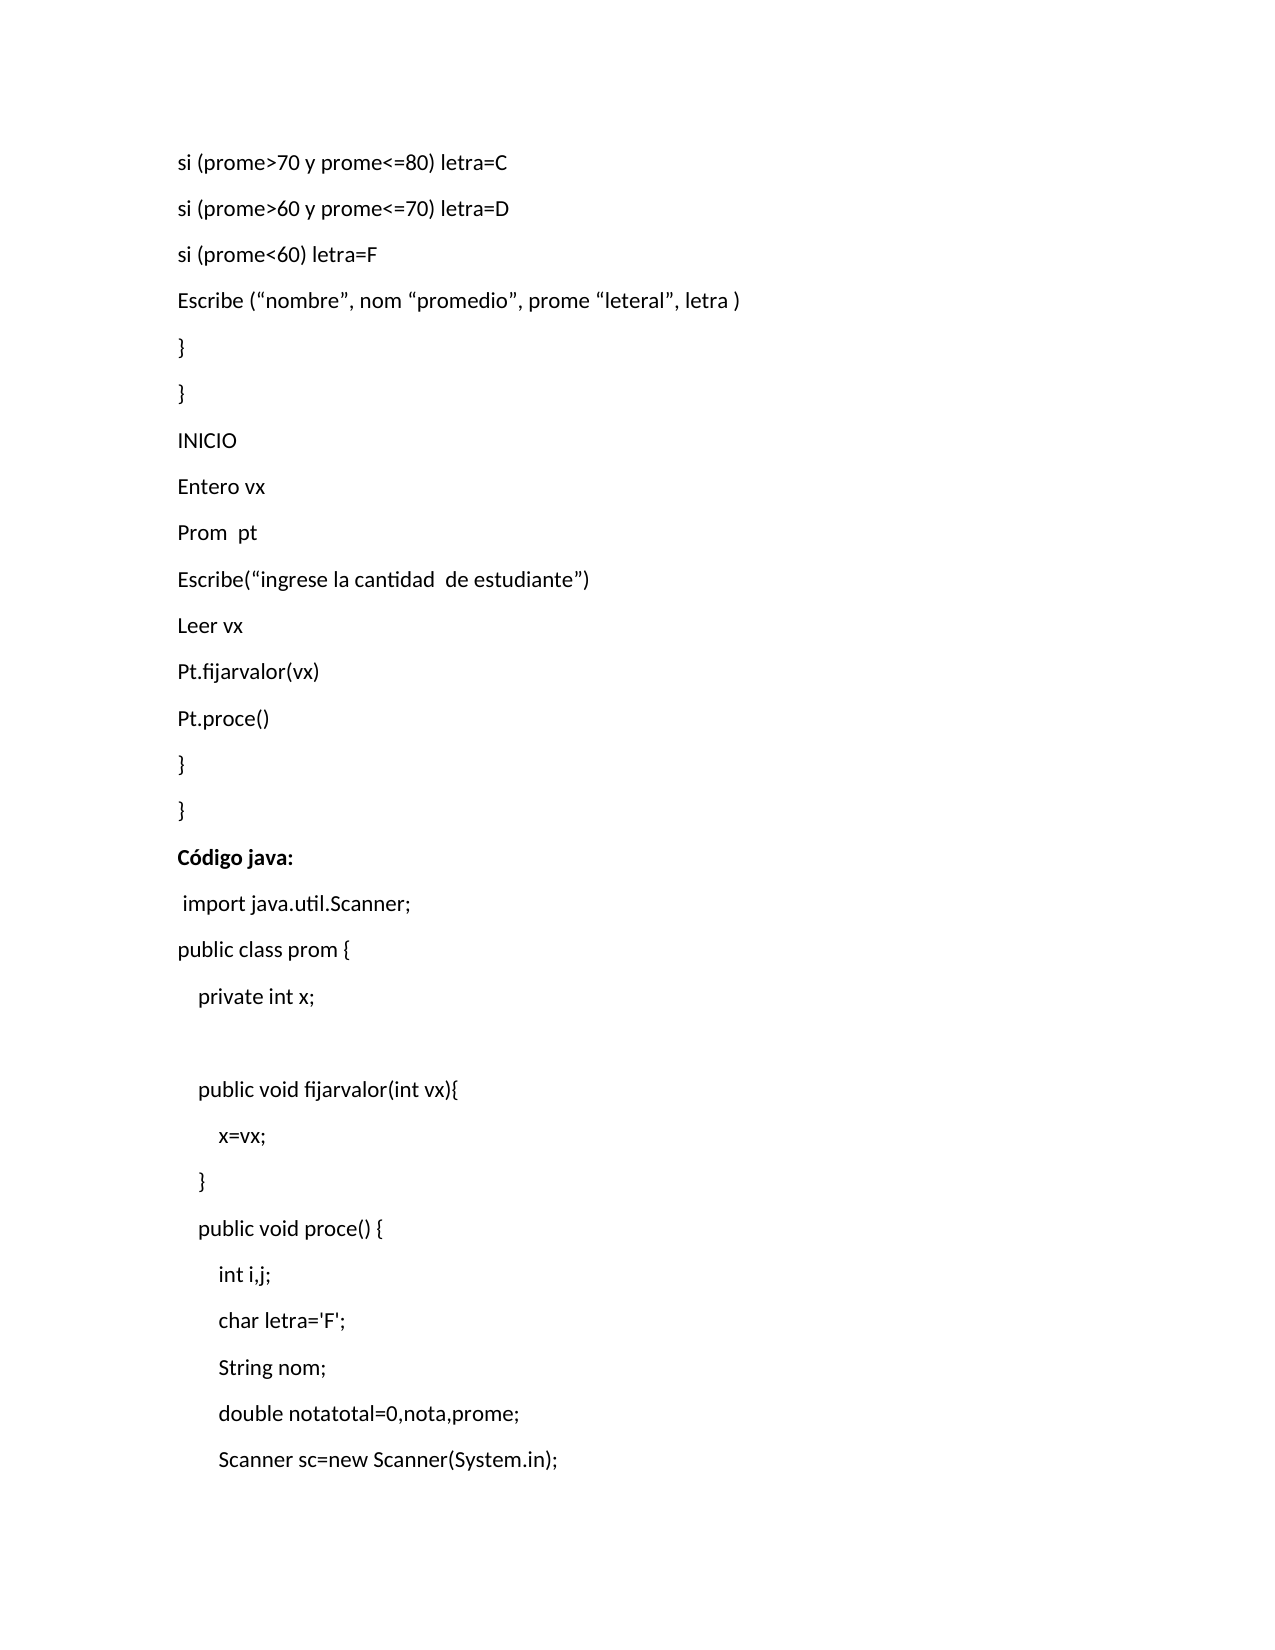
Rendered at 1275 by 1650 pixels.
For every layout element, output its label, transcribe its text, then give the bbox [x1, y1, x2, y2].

text si (prome>70 y prome<=80) letra=C [177, 148, 1098, 176]
text Escribe(“ingrese la cantidad de estudiante”) [177, 565, 1098, 593]
text Código java: [177, 843, 1098, 871]
text } [177, 333, 1098, 361]
text Leer vx [177, 611, 1098, 639]
text public class prom { [177, 936, 1098, 964]
text } [177, 750, 1098, 778]
text public void fijarvalor(int vx){ [177, 1075, 1098, 1103]
text } [177, 379, 1098, 407]
text public void proce() { [177, 1214, 1098, 1242]
text int i,j; [177, 1260, 1098, 1288]
text Entero vx [177, 472, 1098, 500]
text INICIO [177, 426, 1098, 454]
text String nom; [177, 1353, 1098, 1381]
text private int x; [177, 982, 1098, 1010]
text char letra='F'; [177, 1306, 1098, 1334]
text } [177, 1167, 1098, 1195]
text si (prome<60) letra=F [177, 240, 1098, 268]
text Escribe (“nombre”, nom “promedio”, prome “leteral”, letra ) [177, 287, 1098, 315]
text si (prome>60 y prome<=70) letra=D [177, 194, 1098, 222]
text double notatotal=0,nota,prome; [177, 1399, 1098, 1427]
text import java.util.Scanner; [177, 889, 1098, 917]
text Pt.fijarvalor(vx) [177, 657, 1098, 686]
text } [177, 797, 1098, 824]
text x=vx; [177, 1121, 1098, 1149]
text Prom pt [177, 518, 1098, 546]
text Scanner sc=new Scanner(System.in); [177, 1446, 1098, 1473]
text Pt.proce() [177, 704, 1098, 732]
